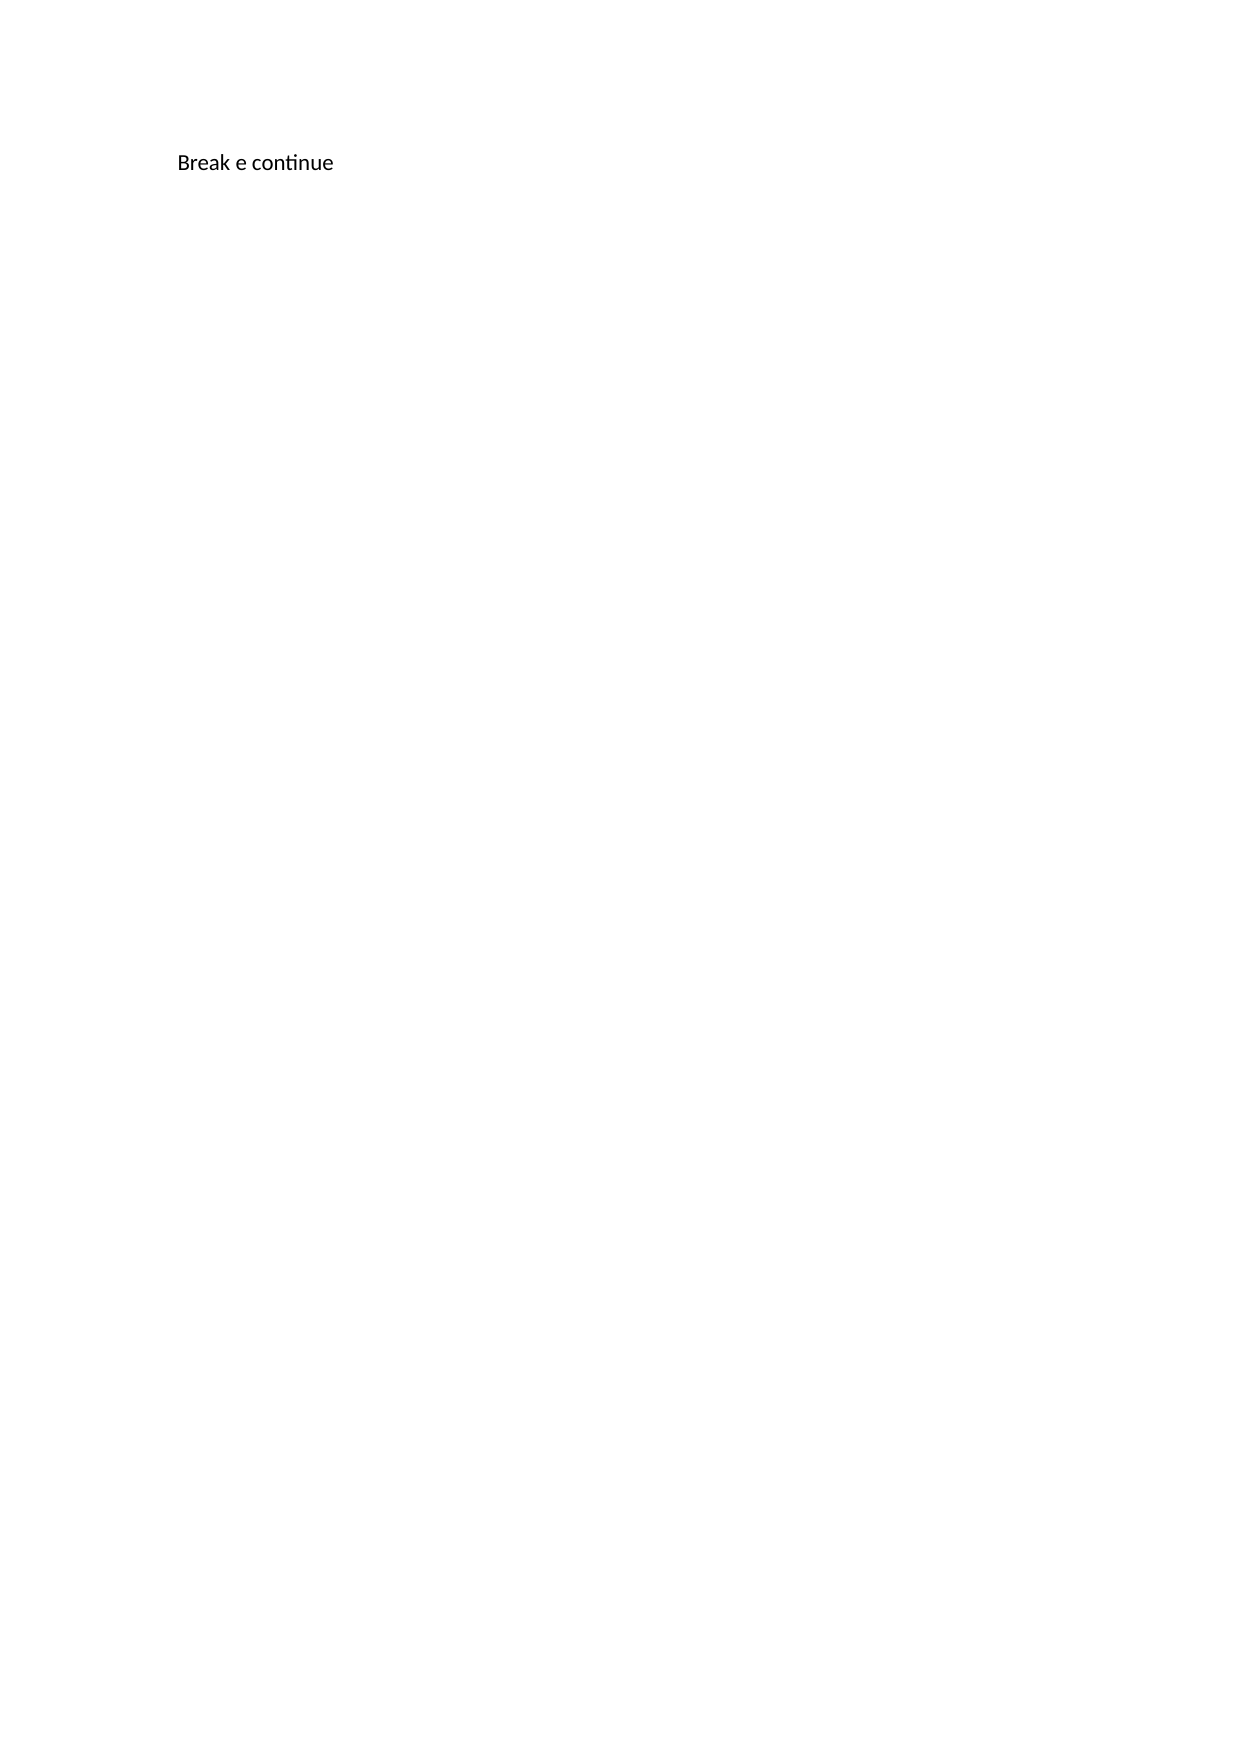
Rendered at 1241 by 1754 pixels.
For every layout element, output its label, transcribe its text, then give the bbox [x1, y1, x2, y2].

text Break e continue [177, 148, 1063, 176]
